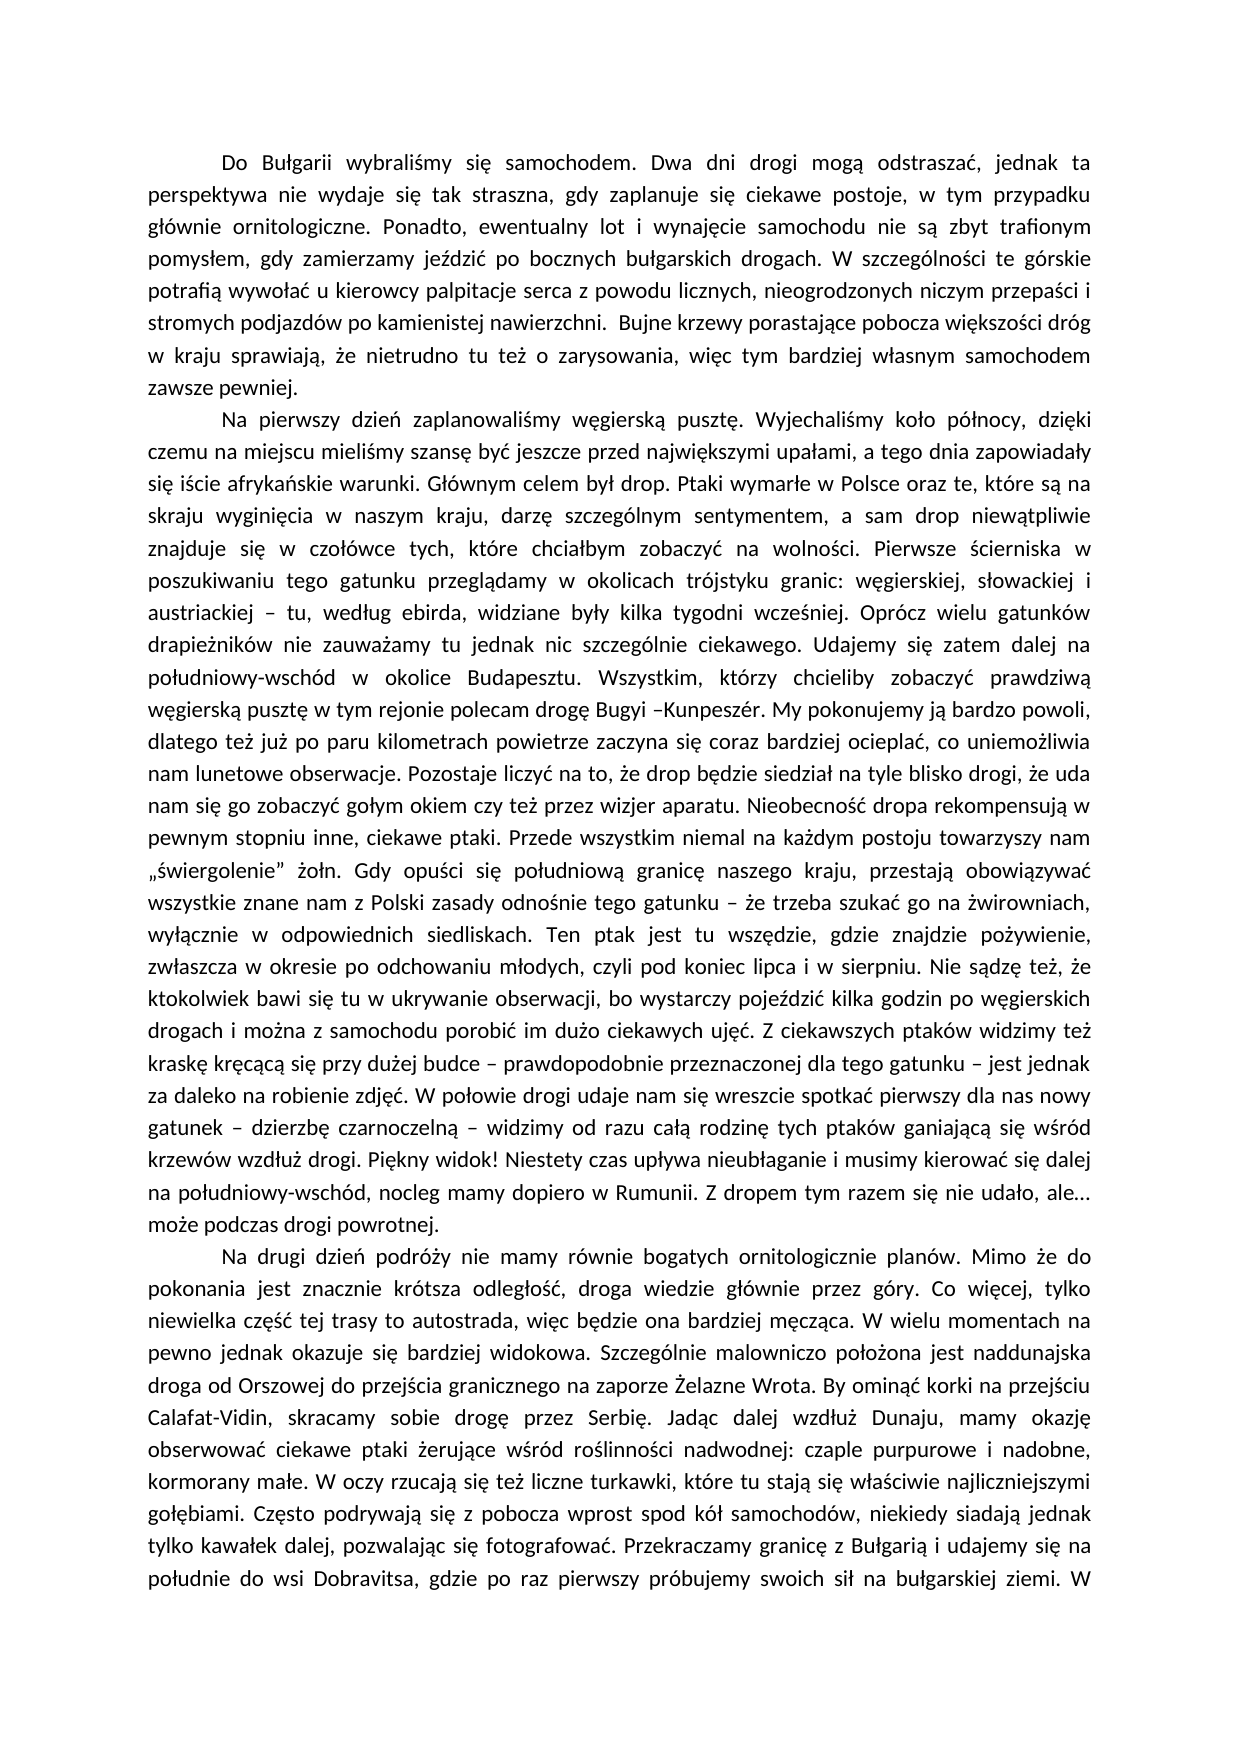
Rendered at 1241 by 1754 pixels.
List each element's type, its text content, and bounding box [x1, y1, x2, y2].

text Na pierwszy dzień zaplanowaliśmy węgierską pusztę. Wyjechaliśmy koło północy, dzięki czemu na miejscu mieliśmy szansę być jeszcze przed największymi upałami, a tego dnia zapowiadały się iście afrykańskie warunki. Głównym celem był drop. Ptaki wymarłe w Polsce oraz te, które są na skraju wyginięcia w naszym kraju, darzę szczególnym sentymentem, a sam drop niewątpliwie znajduje się w czołówce tych, które chciałbym zobaczyć na wolności. Pierwsze ścierniska w poszukiwaniu tego gatunku przeglądamy w okolicach trójstyku granic: węgierskiej, słowackiej i austriackiej – tu, według ebirda, widziane były kilka tygodni wcześniej. Oprócz wielu gatunków drapieżników nie zauważamy tu jednak nic szczególnie ciekawego. Udajemy się zatem dalej na południowy-wschód w okolice Budapesztu. Wszystkim, którzy chcieliby zobaczyć prawdziwą węgierską pusztę w tym rejonie polecam drogę Bugyi –Kunpeszér. My pokonujemy ją bardzo powoli, dlatego też już po paru kilometrach powietrze zaczyna się coraz bardziej ocieplać, co uniemożliwia nam lunetowe obserwacje. Pozostaje liczyć na to, że drop będzie siedział na tyle blisko drogi, że uda nam się go zobaczyć gołym okiem czy też przez wizjer aparatu. Nieobecność dropa rekompensują w pewnym stopniu inne, ciekawe ptaki. Przede wszystkim niemal na każdym postoju towarzyszy nam „świergolenie” żołn. Gdy opuści się południową granicę naszego kraju, przestają obowiązywać wszystkie znane nam z Polski zasady odnośnie tego gatunku – że trzeba szukać go na żwirowniach, wyłącznie w odpowiednich siedliskach. Ten ptak jest tu wszędzie, gdzie znajdzie pożywienie, zwłaszcza w okresie po odchowaniu młodych, czyli pod koniec lipca i w sierpniu. Nie sądzę też, że ktokolwiek bawi się tu w ukrywanie obserwacji, bo wystarczy pojeździć kilka godzin po węgierskich drogach i można z samochodu porobić im dużo ciekawych ujęć. Z ciekawszych ptaków widzimy też kraskę kręcącą się przy dużej budce – prawdopodobnie przeznaczonej dla tego gatunku – jest jednak za daleko na robienie zdjęć. W połowie drogi udaje nam się wreszcie spotkać pierwszy dla nas nowy gatunek – dzierzbę czarnoczelną – widzimy od razu całą rodzinę tych ptaków ganiającą się wśród krzewów wzdłuż drogi. Piękny widok! Niestety czas upływa nieubłaganie i musimy kierować się dalej na południowy-wschód, nocleg mamy dopiero w Rumunii. Z dropem tym razem się nie udało, ale… może podczas drogi powrotnej. [148, 405, 1093, 1238]
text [148, 1242, 1093, 1592]
text Do Bułgarii wybraliśmy się samochodem. Dwa dni drogi mogą odstraszać, jednak ta perspektywa nie wydaje się tak straszna, gdy zaplanuje się ciekawe postoje, w tym przypadku głównie ornitologiczne. Ponadto, ewentualny lot i wynajęcie samochodu nie są zbyt trafionym pomysłem, gdy zamierzamy jeździć po bocznych bułgarskich drogach. W szczególności te górskie potrafią wywołać u kierowcy palpitacje serca z powodu licznych, nieogrodzonych niczym przepaści i stromych podjazdów po kamienistej nawierzchni. Bujne krzewy porastające pobocza większości dróg w kraju sprawiają, że nietrudno tu też o zarysowania, więc tym bardziej własnym samochodem zawsze pewniej. [148, 148, 1093, 401]
